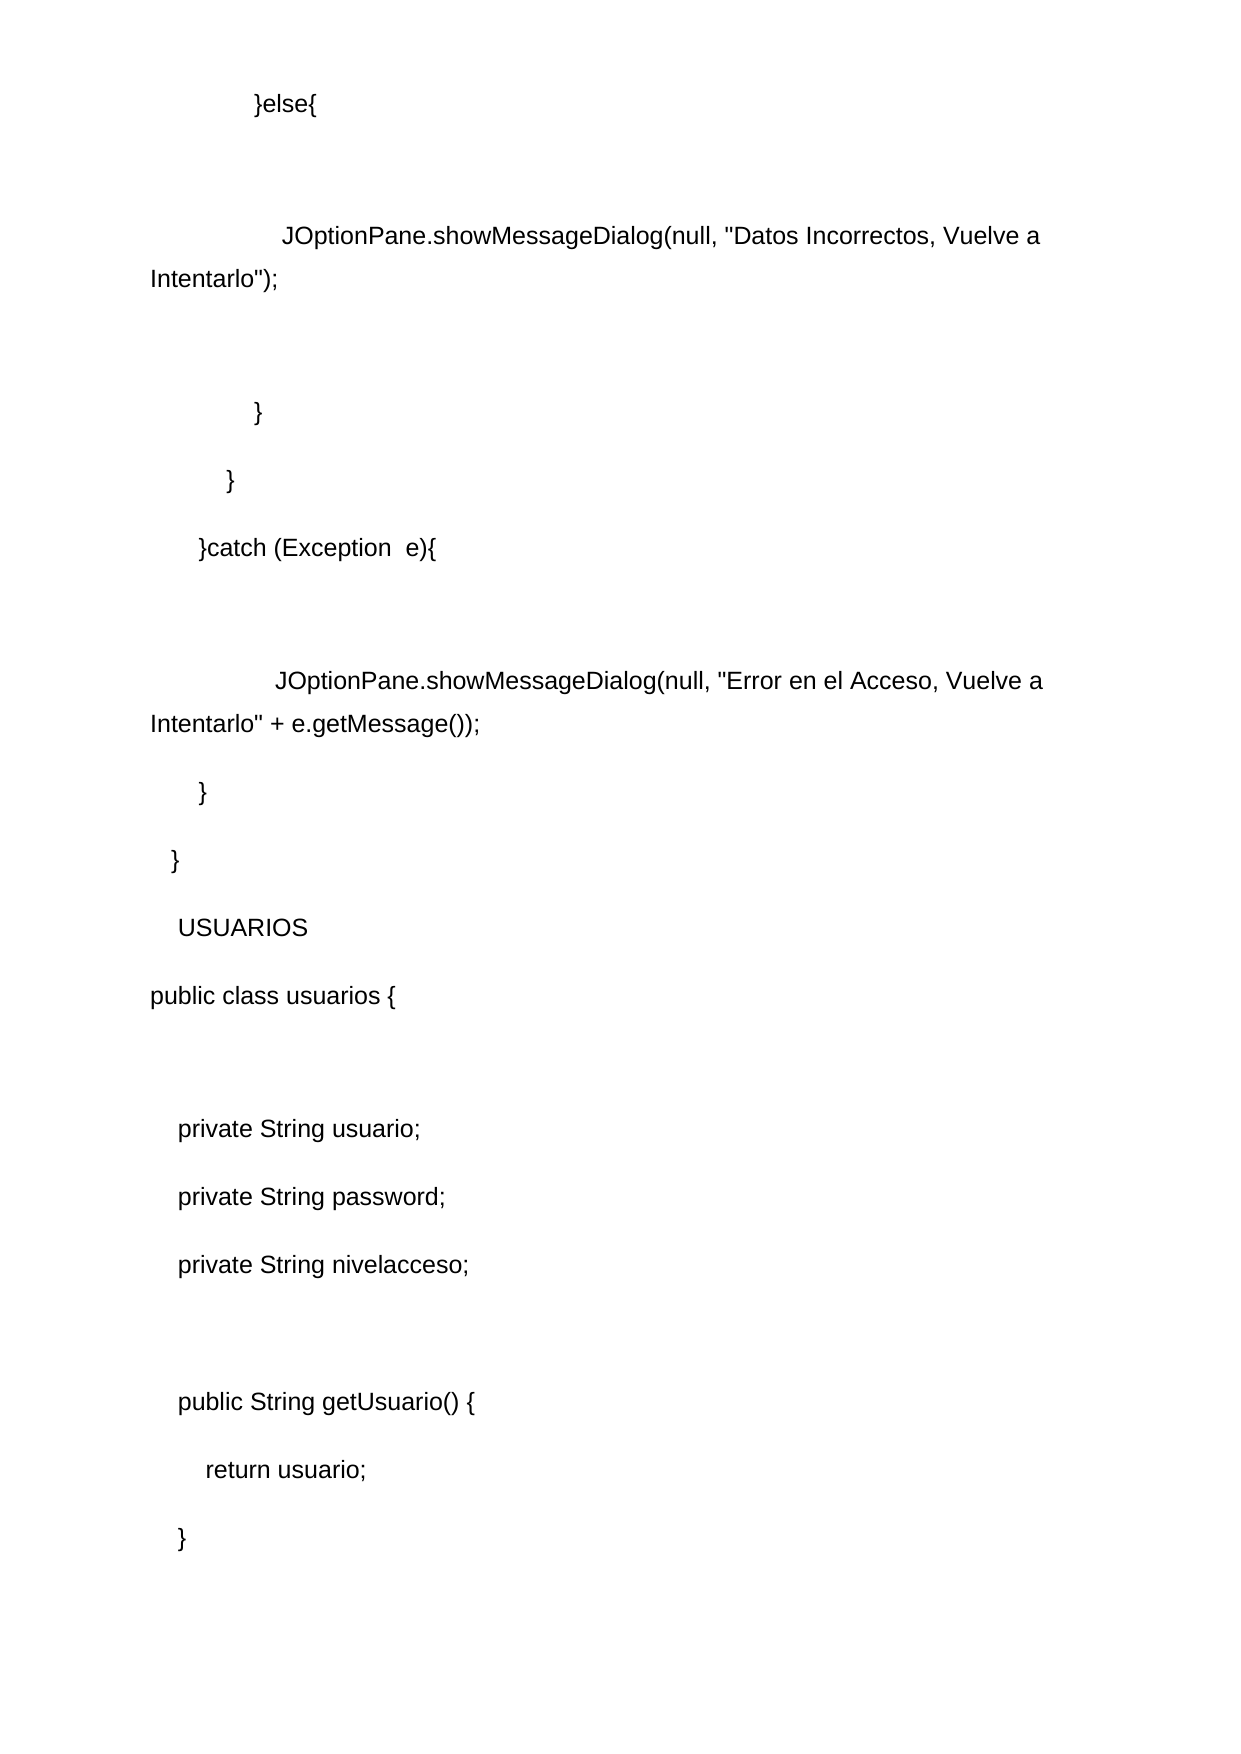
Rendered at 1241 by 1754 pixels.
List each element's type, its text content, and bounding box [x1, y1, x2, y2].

text public String getUsuario() { [150, 1386, 1090, 1415]
text }catch (Exception e){ [150, 533, 1090, 562]
text return usuario; [150, 1454, 1090, 1483]
text private String usuario; [150, 1114, 1090, 1143]
text } [150, 845, 1090, 874]
text JOptionPane.showMessageDialog(null, "Datos Incorrectos, Vuelve a Intentarlo"); [150, 221, 1090, 293]
text } [150, 1523, 1090, 1551]
text } [150, 777, 1090, 806]
text USUARIOS [150, 913, 1090, 942]
text public class usuarios { [150, 981, 1090, 1010]
text private String nivelacceso; [150, 1250, 1090, 1279]
text } [150, 465, 1090, 494]
text private String password; [150, 1182, 1090, 1211]
text } [150, 397, 1090, 426]
text }else{ [150, 88, 1090, 117]
text JOptionPane.showMessageDialog(null, "Error en el Acceso, Vuelve a Intentarlo" + e.getMessage()); [150, 666, 1090, 738]
